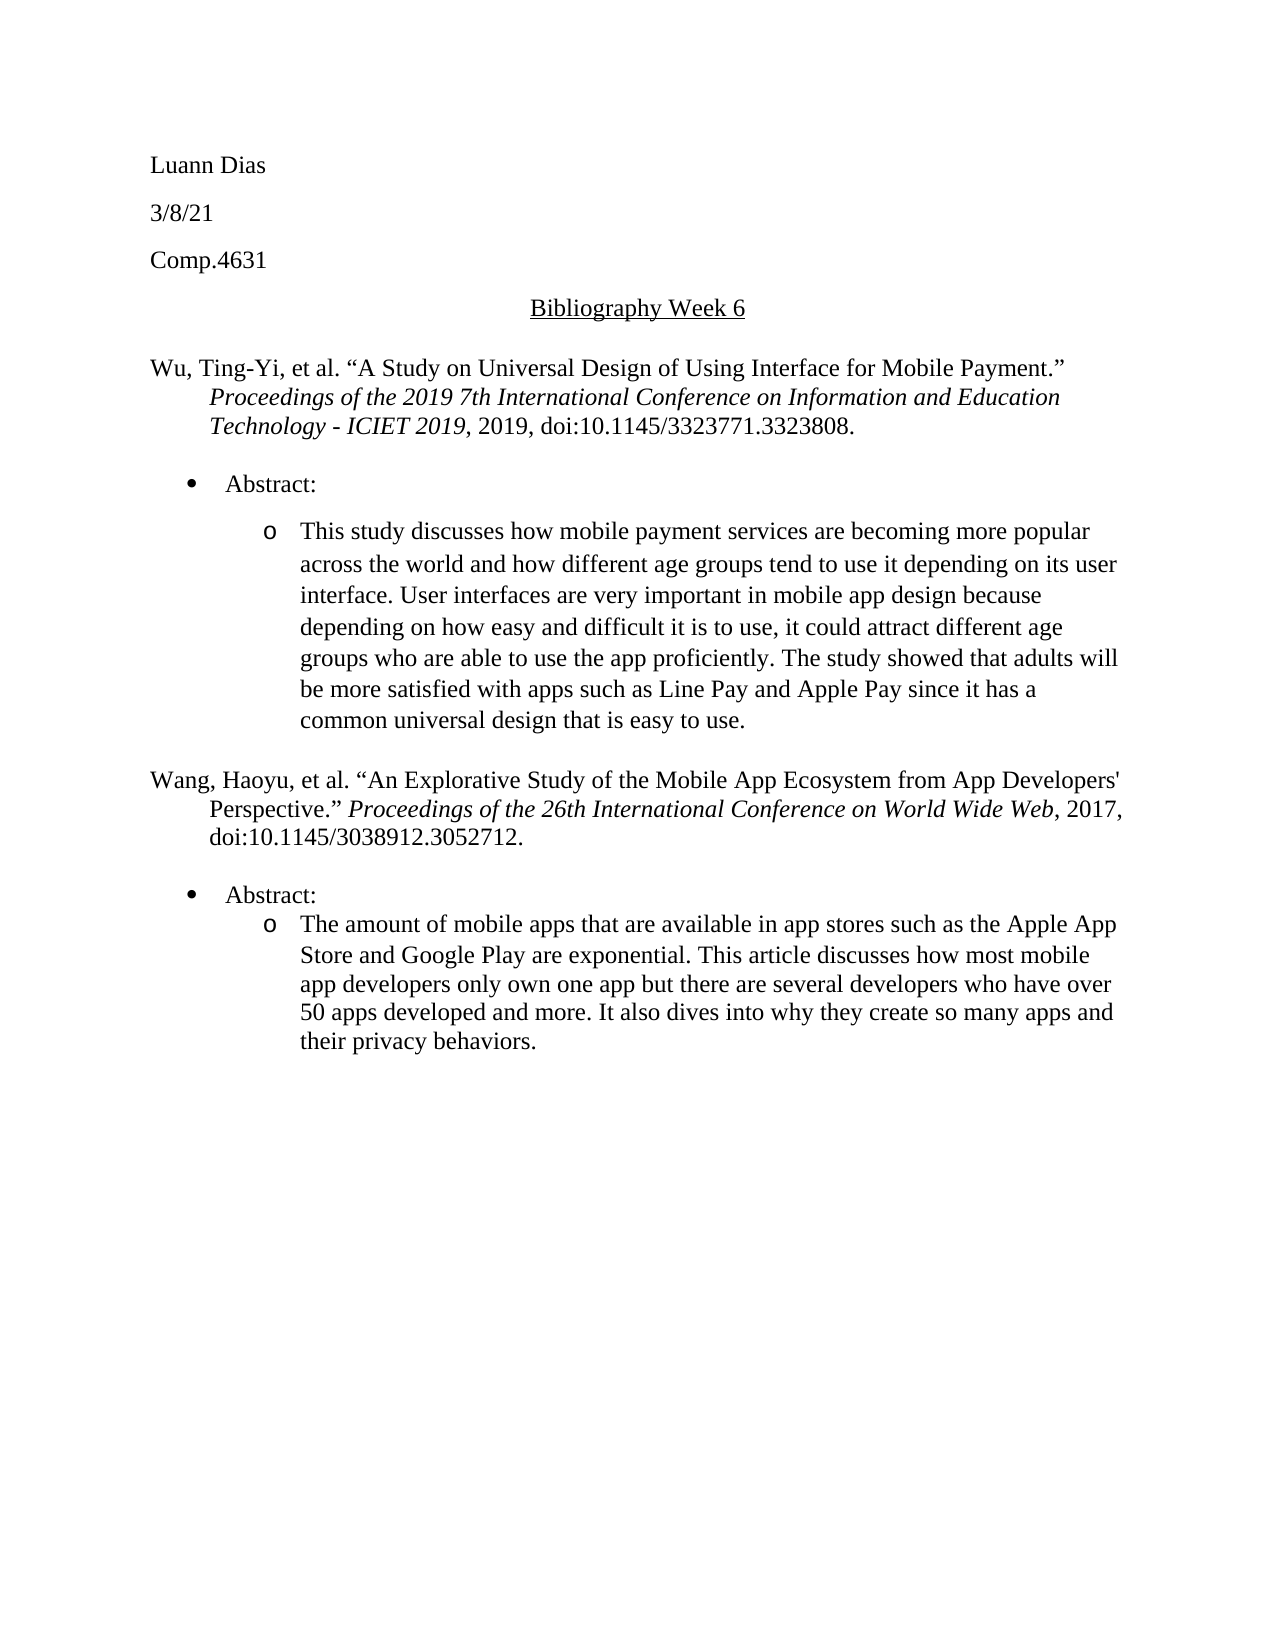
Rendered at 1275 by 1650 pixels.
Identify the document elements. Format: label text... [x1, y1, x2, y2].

text Bibliography Week 6 [150, 293, 1125, 322]
list This study discusses how mobile payment services are becoming more popular across the world and how different age groups tend to use it depending on its user interface. User interfaces are very important in mobile app design because depending on how easy and difficult it is to use, it could attract different age groups who are able to use the app proficiently. The study showed that adults will be more satisfied with apps such as Line Pay and Apple Pay since it has a common universal design that is easy to use. [262, 516, 1125, 733]
list Abstract: [187, 469, 1125, 497]
list The amount of mobile apps that are available in app stores such as the Apple App Store and Google Play are exponential. This article discusses how most mobile app developers only own one app but there are several developers who have over 50 apps developed and more. It also dives into why they create so many apps and their privacy behaviors. [262, 938, 1125, 1084]
text Wu, Ting-Yi, et al. “A Study on Universal Design of Using Interface for Mobile Payment.” Proceedings of the 2019 7th International Conference on Information and Education Technology - ICIET 2019, 2019, doi:10.1145/3323771.3323808. [150, 353, 1125, 439]
list Abstract: [187, 880, 1125, 909]
text Luann Dias [150, 150, 1125, 179]
text Comp.4631 [150, 245, 1125, 274]
text Wang, Haoyu, et al. “An Explorative Study of the Mobile App Ecosystem from App Developers' Perspective.” Proceedings of the 26th International Conference on World Wide Web, 2017, doi:10.1145/3038912.3052712. [150, 765, 1125, 851]
text 3/8/21 [150, 198, 1125, 226]
